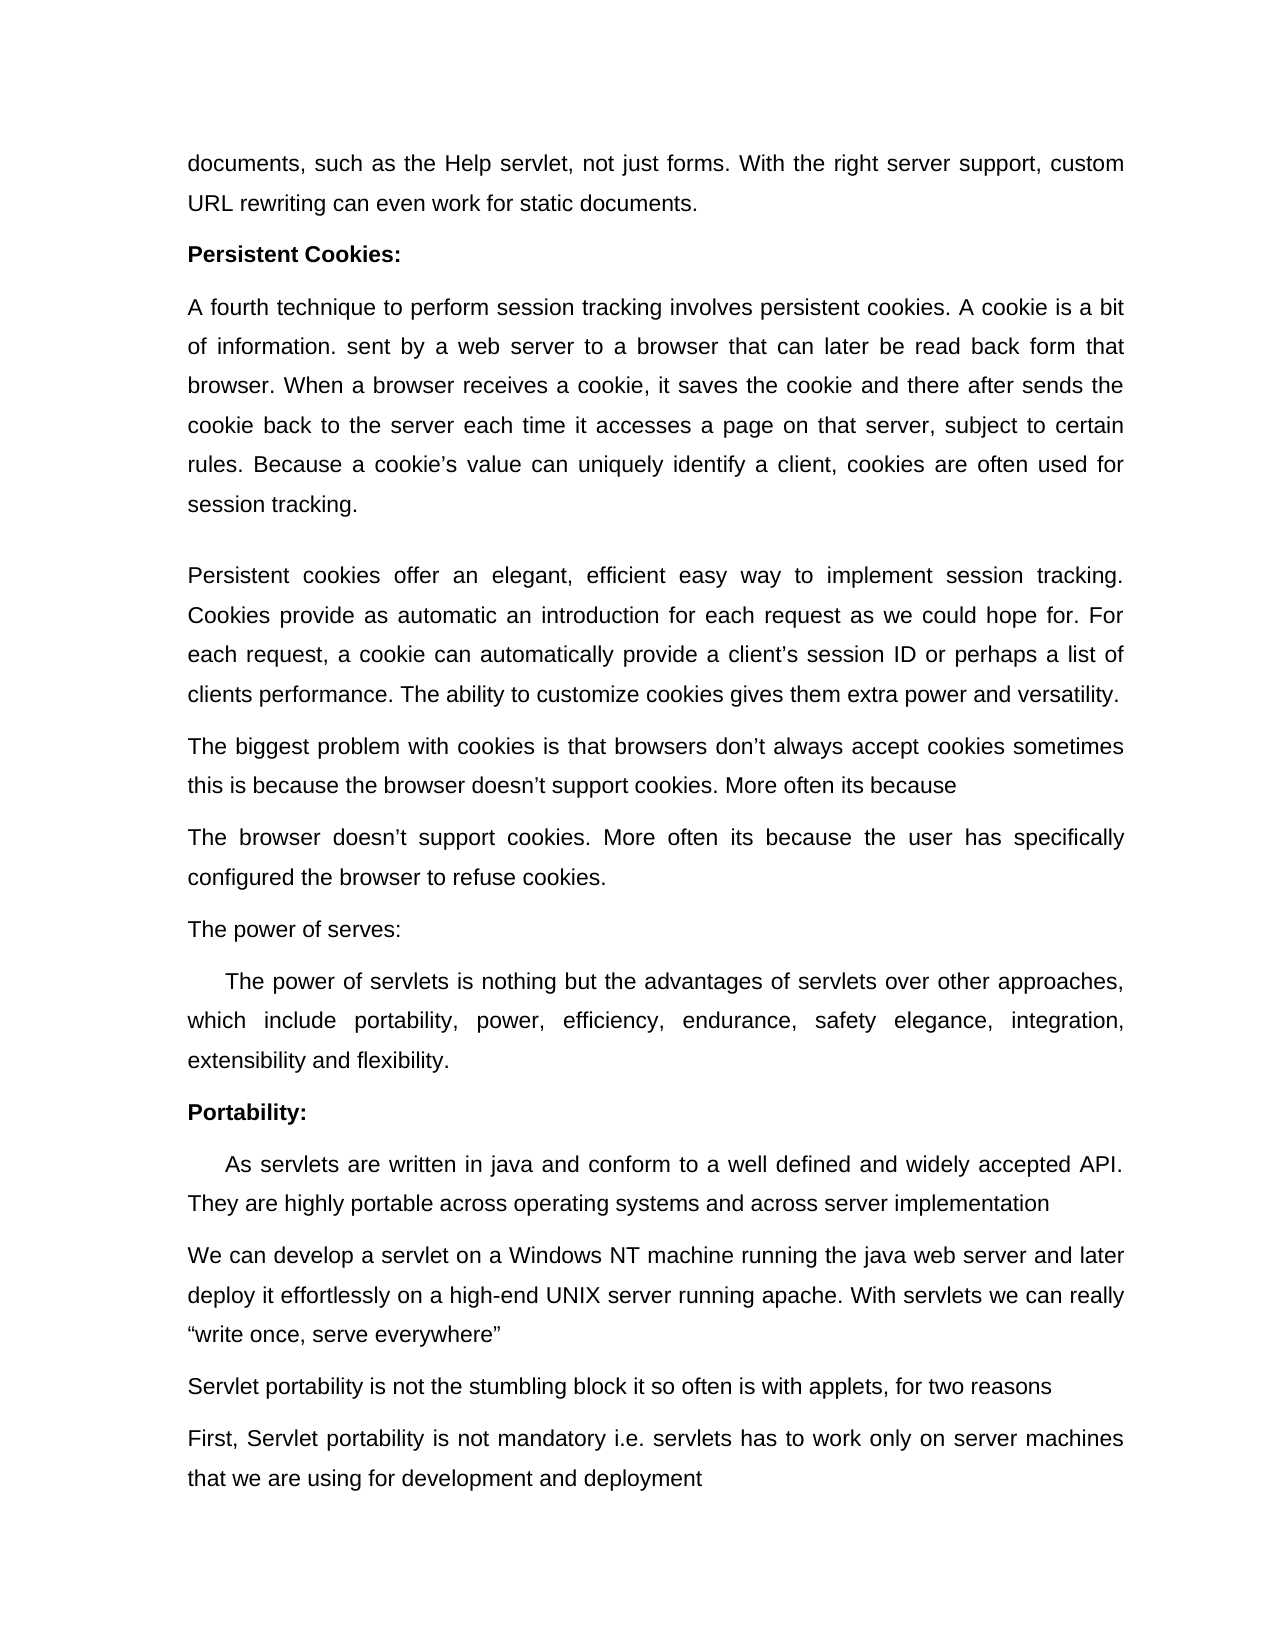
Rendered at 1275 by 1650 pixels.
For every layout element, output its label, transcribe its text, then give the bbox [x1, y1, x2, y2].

text As servlets are written in java and conform to a well defined and widely accepted API. They are highly portable across operating systems and across server implementation [187, 1151, 1125, 1217]
text First, Servlet portability is not mandatory i.e. servlets has to work only on server machines that we are using for development and deployment [187, 1425, 1125, 1491]
text Persistent cookies offer an elegant, efficient easy way to implement session tracking. Cookies provide as automatic an introduction for each request as we could hope for. For each request, a cookie can automatically provide a client’s session ID or perhaps a list of clients performance. The ability to customize cookies gives them extra power and versatility. [187, 562, 1125, 707]
text The power of servlets is nothing but the advantages of servlets over other approaches, which include portability, power, efficiency, endurance, safety elegance, integration, extensibility and flexibility. [187, 968, 1125, 1073]
text The biggest problem with cookies is that browsers don’t always accept cookies sometimes this is because the browser doesn’t support cookies. More often its because [187, 733, 1125, 799]
text Servlet portability is not the stumbling block it so often is with applets, for two reasons [187, 1373, 1125, 1399]
text Portability: [187, 1099, 1125, 1125]
text We can develop a servlet on a Windows NT machine running the java web server and later deploy it effortlessly on a high-end UNIX server running apache. With servlets we can really “write once, serve everywhere” [187, 1242, 1125, 1347]
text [187, 150, 1125, 216]
text Persistent Cookies: [187, 241, 1125, 268]
text The power of serves: [187, 916, 1125, 942]
text The browser doesn’t support cookies. More often its because the user has specifically configured the browser to refuse cookies. [187, 824, 1125, 890]
text A fourth technique to perform session tracking involves persistent cookies. A cookie is a bit of information. sent by a web server to a browser that can later be read back form that browser. When a browser receives a cookie, it saves the cookie and there after sends the cookie back to the server each time it accesses a page on that server, subject to certain rules. Because a cookie’s value can uniquely identify a client, cookies are often used for session tracking. [187, 293, 1125, 517]
